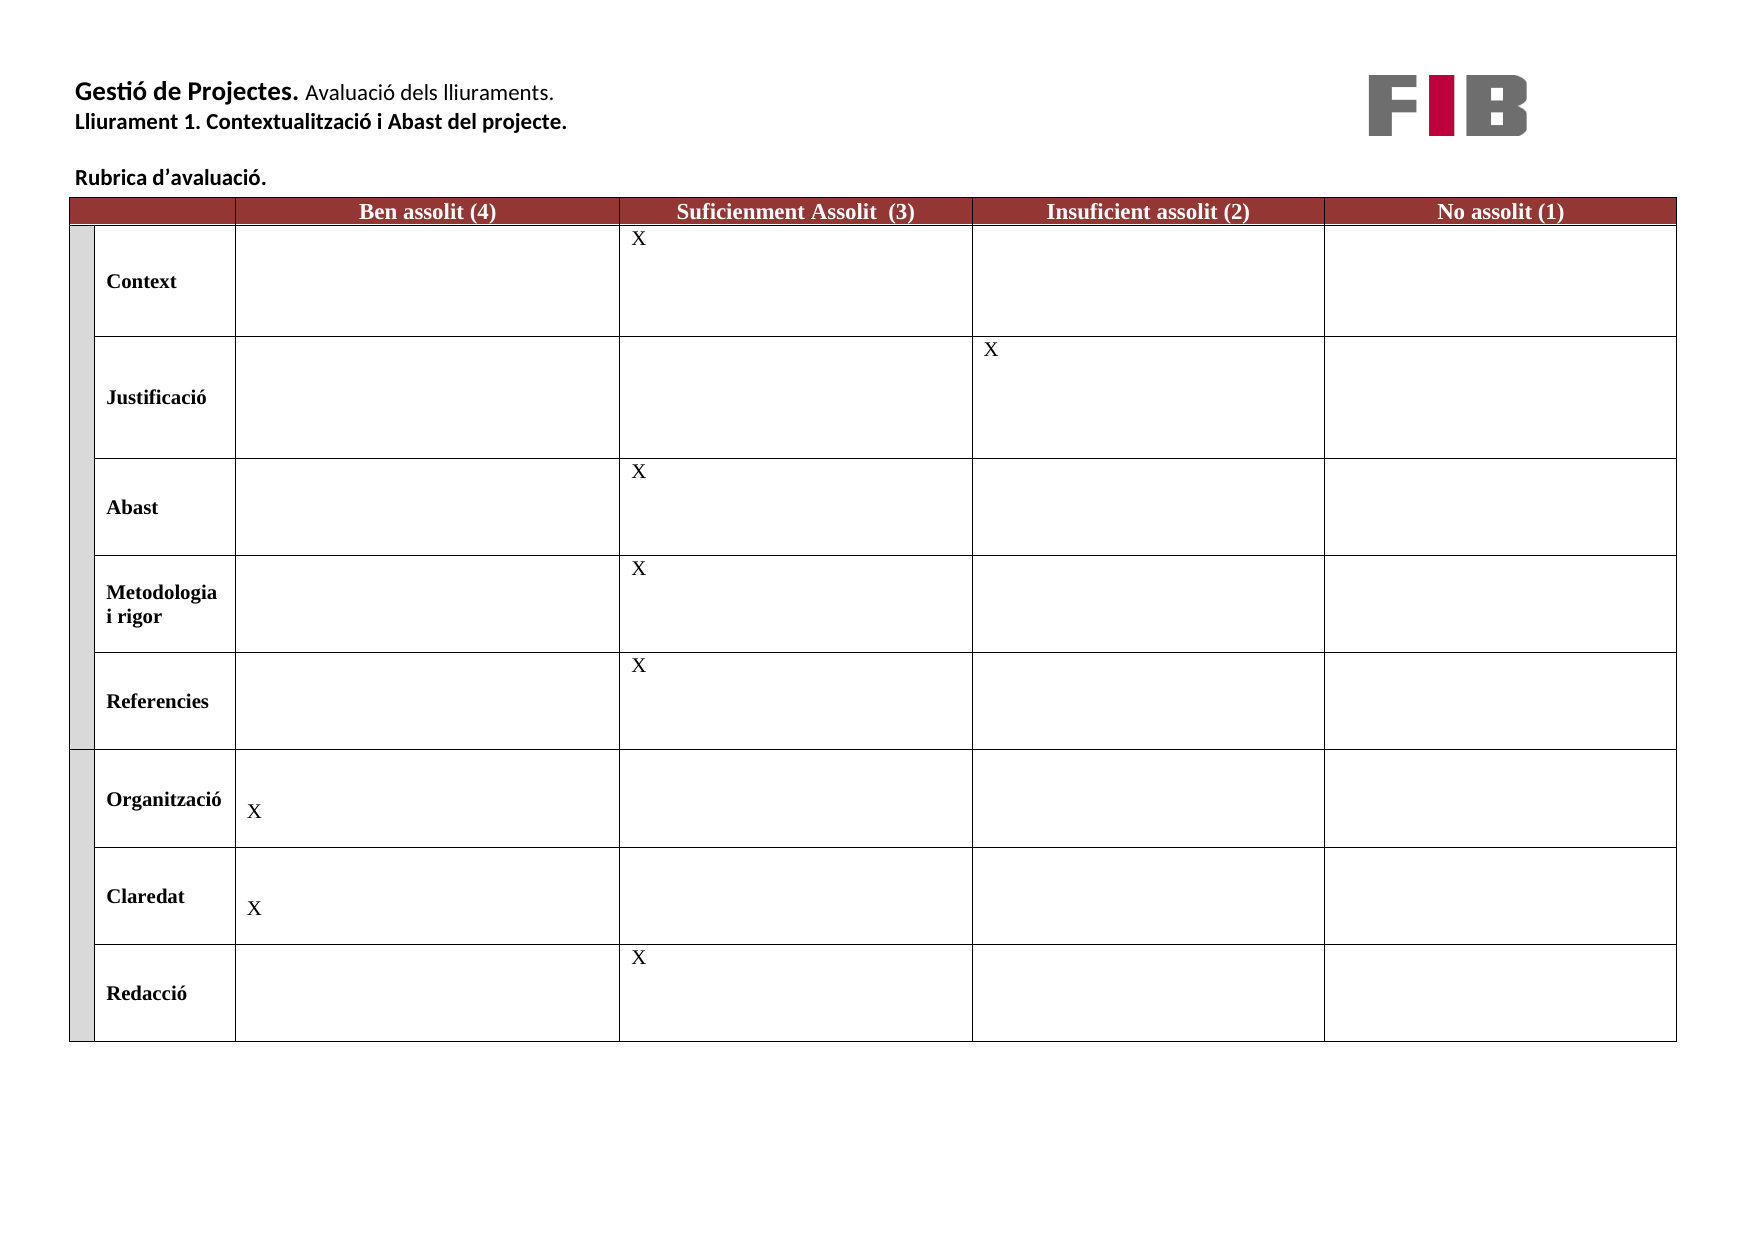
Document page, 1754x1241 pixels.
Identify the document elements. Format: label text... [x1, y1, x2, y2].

table_cell [1325, 556, 1676, 652]
table_cell X [620, 226, 972, 336]
table_cell Contingut [70, 226, 94, 749]
table_cell Redacció [95, 945, 235, 1041]
table_cell [236, 945, 619, 1041]
table_cell Abast [95, 459, 235, 555]
table_cell [236, 226, 619, 336]
text Rubrica d’avaluació. [75, 163, 1679, 191]
table_cell [236, 337, 619, 457]
table_cell X [620, 459, 972, 555]
table_cell [973, 653, 1324, 749]
table_cell X [236, 848, 619, 944]
table_cell Referencies [95, 653, 235, 749]
table_cell Organització [95, 750, 235, 847]
table_cell [1325, 226, 1676, 336]
table_cell X [236, 750, 619, 847]
table_cell Context [95, 226, 235, 336]
table_cell [1325, 750, 1676, 847]
table_cell [973, 556, 1324, 652]
table_header No assolit (1) [1325, 198, 1676, 224]
table_header [70, 198, 235, 224]
table_header Insuficient assolit (2) [973, 198, 1324, 224]
table_cell X [620, 945, 972, 1041]
table_cell Justificació [95, 337, 235, 457]
table_cell [620, 848, 972, 944]
table_cell [236, 653, 619, 749]
table_cell [973, 945, 1324, 1041]
table_cell [1325, 459, 1676, 555]
table_cell Format [70, 750, 94, 1041]
table_cell X [973, 337, 1324, 457]
table_cell Metodologia i rigor [95, 556, 235, 652]
table_cell [973, 848, 1324, 944]
table_cell [236, 459, 619, 555]
table_cell [620, 337, 972, 457]
table_cell [973, 226, 1324, 336]
table_cell [1325, 653, 1676, 749]
table_cell X [620, 653, 972, 749]
table_header Ben assolit (4) [236, 198, 619, 224]
table_cell [973, 459, 1324, 555]
table_cell [1325, 848, 1676, 944]
table_cell [973, 750, 1324, 847]
table_cell [1325, 337, 1676, 457]
table_cell [236, 556, 619, 652]
picture [1367, 75, 1527, 134]
table_cell [1325, 945, 1676, 1041]
table_cell X [620, 556, 972, 652]
table_cell [620, 750, 972, 847]
table_header Suficienment Assolit (3) [620, 198, 972, 224]
table_cell Claredat [95, 848, 235, 944]
